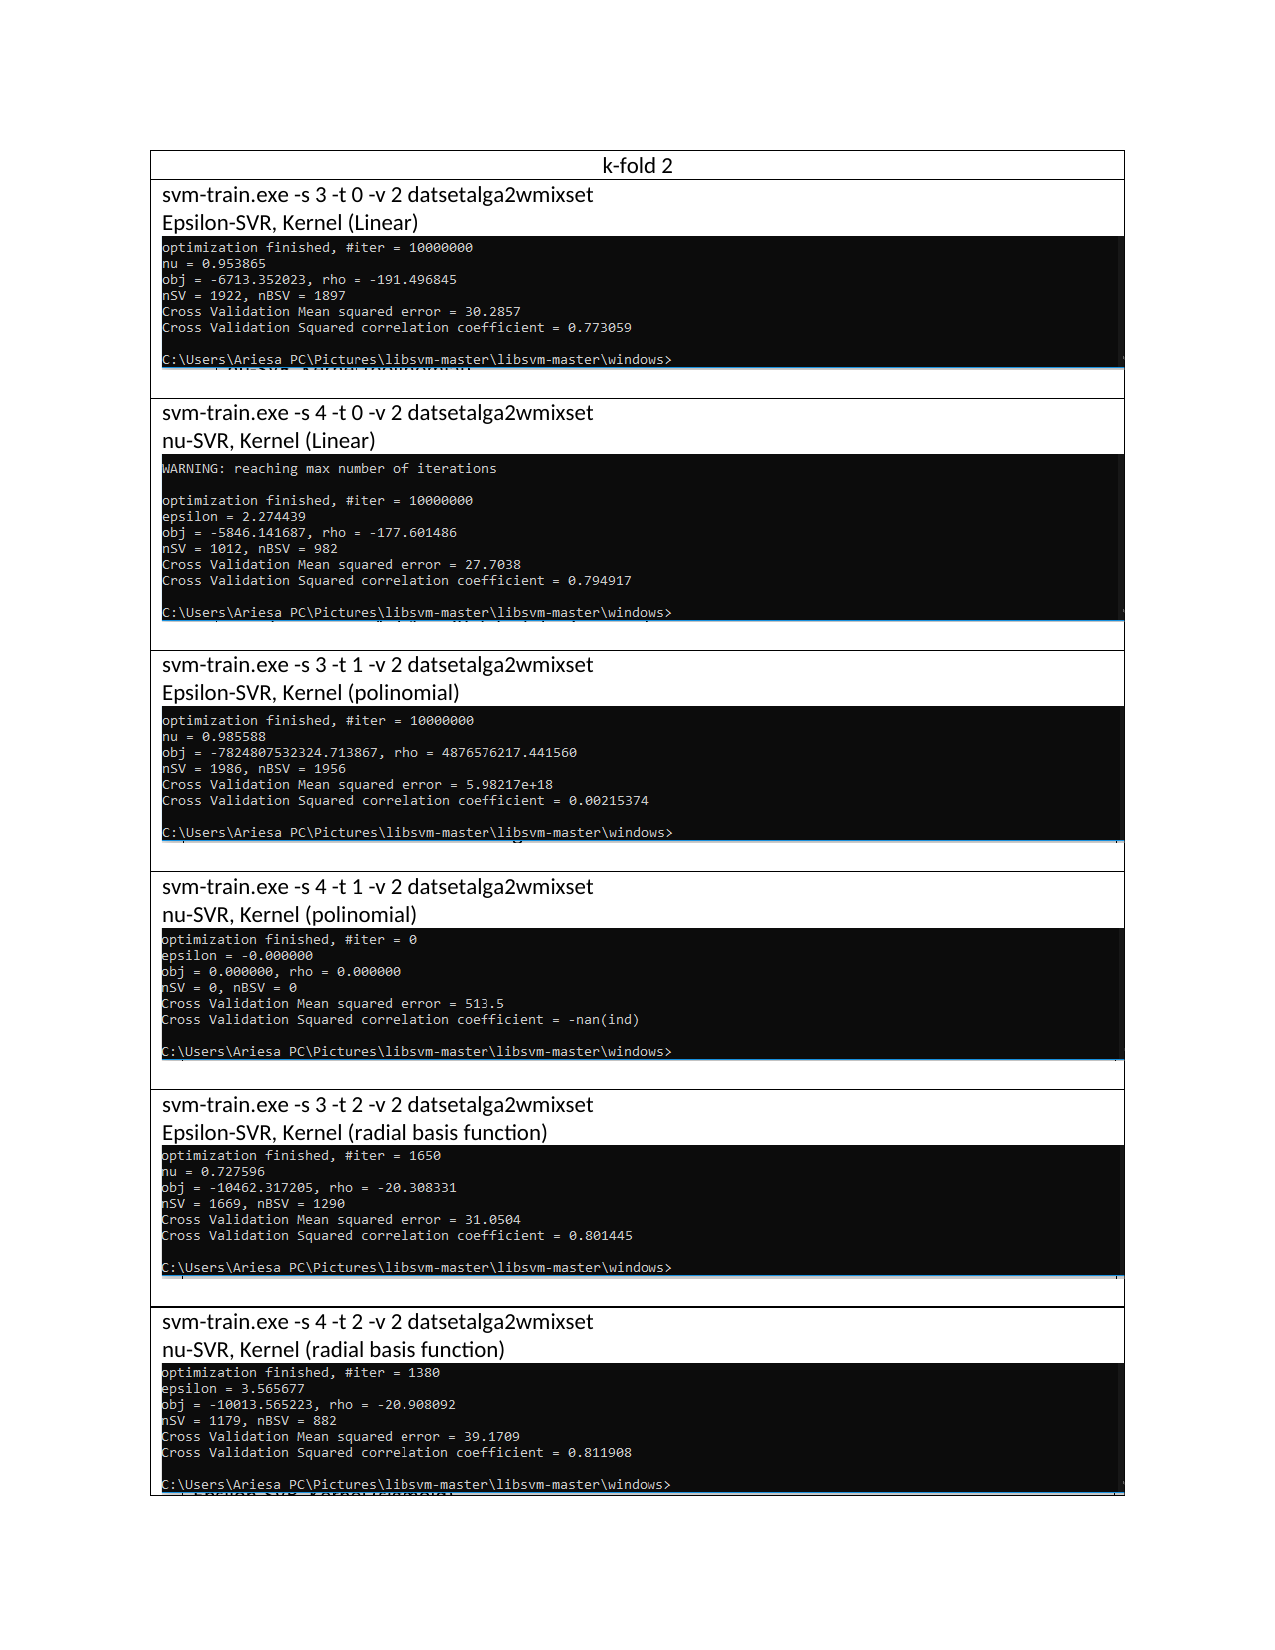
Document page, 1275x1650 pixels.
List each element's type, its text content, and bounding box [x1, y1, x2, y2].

table_cell svm-train.exe -s 4 -t 1 -v 2 datsetalga2wmixset nu-SVR, Kernel (polinomial) [151, 872, 1124, 1089]
picture [161, 1145, 1125, 1279]
picture [161, 1363, 1125, 1495]
table_cell svm-train.exe -s 3 -t 0 -v 2 datsetalga2wmixset Epsilon-SVR, Kernel (Linear) [151, 180, 1124, 397]
picture [161, 236, 1125, 370]
picture [161, 454, 1125, 622]
table_cell svm-train.exe -s 3 -t 2 -v 2 datsetalga2wmixset Epsilon-SVR, Kernel (radial basis function) [151, 1090, 1124, 1306]
table_cell svm-train.exe -s 4 -t 0 -v 2 datsetalga2wmixset nu-SVR, Kernel (Linear) [151, 399, 1124, 649]
picture [161, 928, 1125, 1061]
table_cell svm-train.exe -s 3 -t 1 -v 2 datsetalga2wmixset Epsilon-SVR, Kernel (polinomial) [151, 651, 1124, 871]
table_header k-fold 2 [151, 151, 1124, 179]
picture [161, 706, 1125, 843]
table_cell svm-train.exe -s 4 -t 2 -v 2 datsetalga2wmixset nu-SVR, Kernel (radial basis function) [151, 1308, 1124, 1495]
